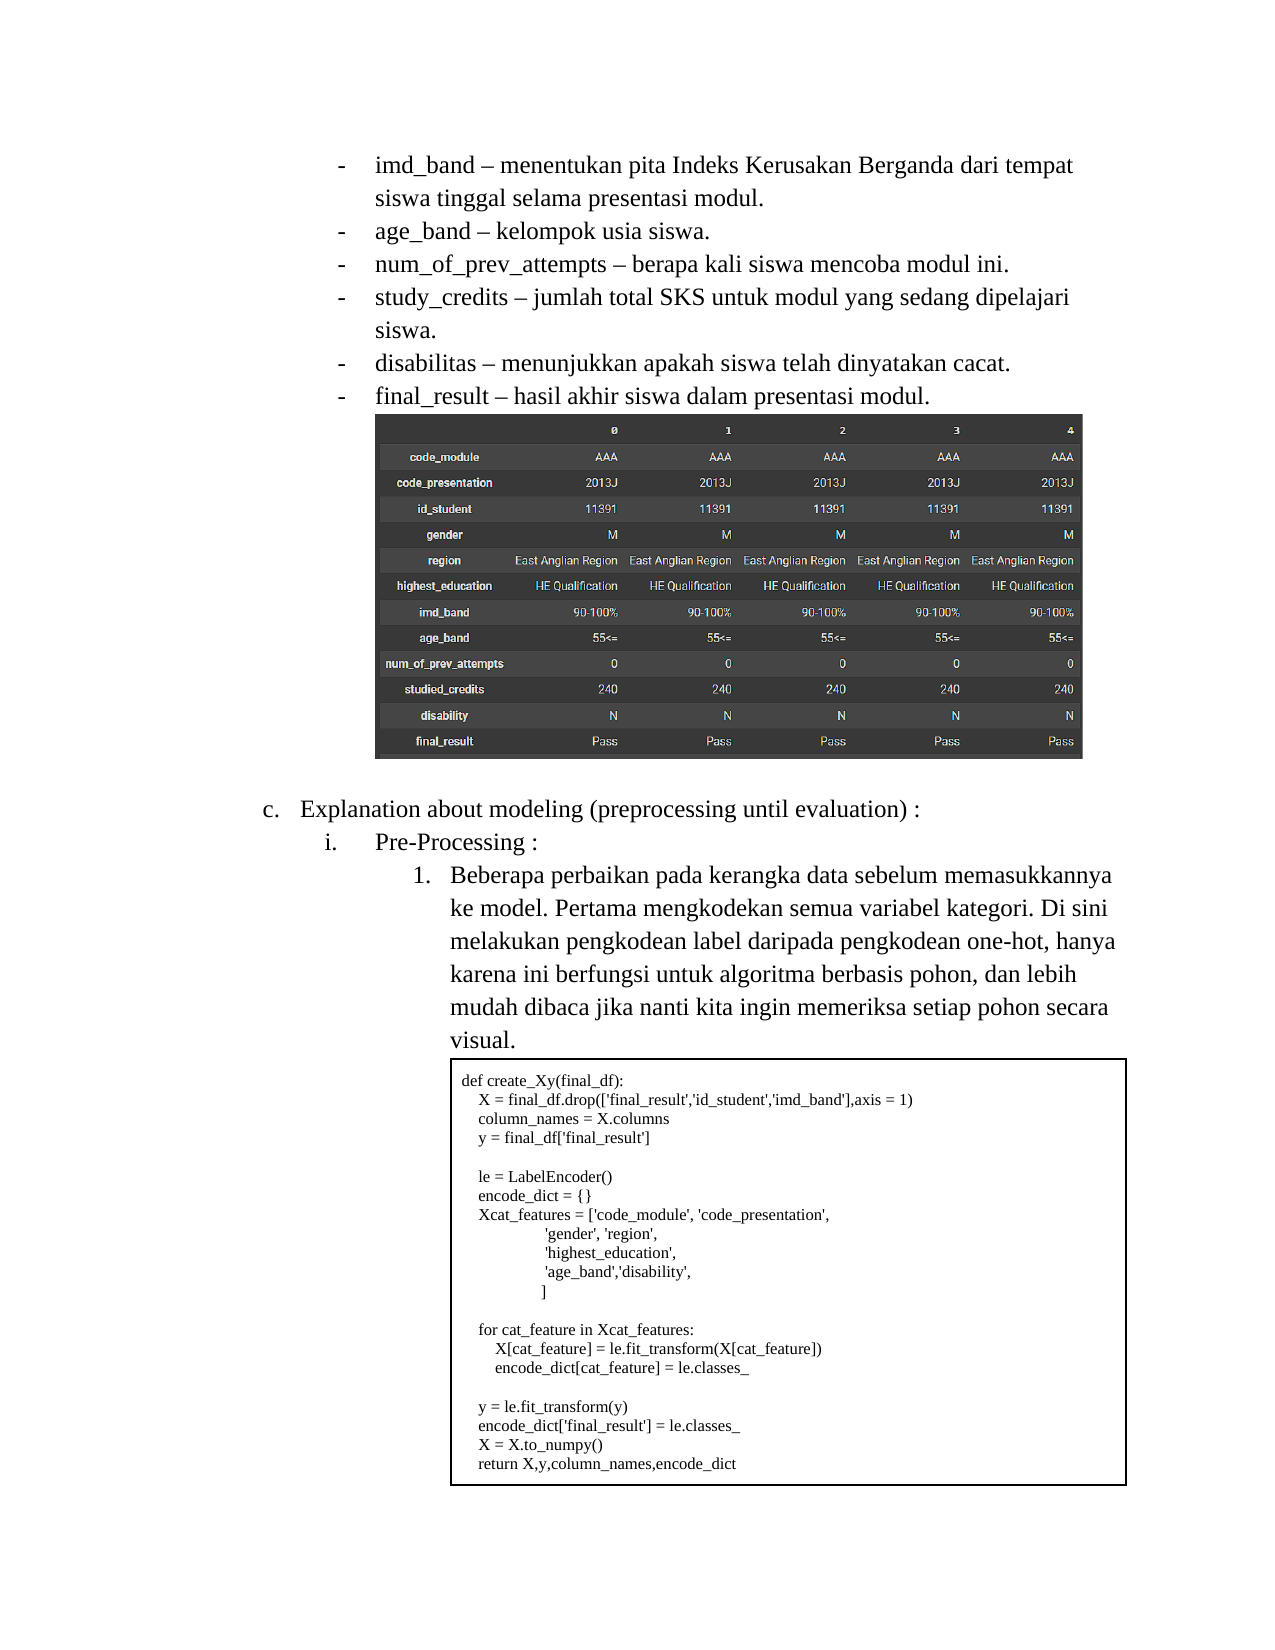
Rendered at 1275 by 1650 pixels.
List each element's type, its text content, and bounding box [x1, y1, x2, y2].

list age_band – kelompok usia siswa. [337, 216, 1125, 245]
picture [375, 414, 1083, 759]
list Pre-Processing : [337, 827, 1125, 856]
list final_result – hasil akhir siswa dalam presentasi modul. [337, 381, 1125, 410]
list study_credits – jumlah total SKS untuk modul yang sedang dipelajari siswa. [337, 282, 1125, 344]
list disabilitas – menunjukkan apakah siswa telah dinyatakan cacat. [337, 348, 1125, 377]
list Beberapa perbaikan pada kerangka data sebelum memasukkannya ke model. Pertama mengkodekan semua variabel kategori. Di sini melakukan pengkodean label daripada pengkodean one-hot, hanya karena ini berfungsi untuk algoritma berbasis pohon, dan lebih mudah dibaca jika nanti kita ingin memeriksa setiap pohon secara visual. [412, 860, 1125, 1054]
table_header def create_Xy(final_df): X = final_df.drop(['final_result','id_student','imd_band'],axis = 1) column_names = X.columns y = final_df['final_result'] le = LabelEncoder() encode_dict = {} Xcat_features = ['code_module', 'code_presentation', 'gender', 'region', 'highest_education', 'age_band','disability', ] for cat_feature in Xcat_features: X[cat_feature] = le.fit_transform(X[cat_feature]) encode_dict[cat_feature] = le.classes_ y = le.fit_transform(y) encode_dict['final_result'] = le.classes_ X = X.to_numpy() return X,y,column_names,encode_dict [452, 1060, 1125, 1483]
list imd_band – menentukan pita Indeks Kerusakan Berganda dari tempat siswa tinggal selama presentasi modul. [337, 150, 1125, 212]
list num_of_prev_attempts – berapa kali siswa mencoba modul ini. [337, 249, 1125, 278]
list Explanation about modeling (preprocessing until evaluation) : [262, 794, 1125, 823]
